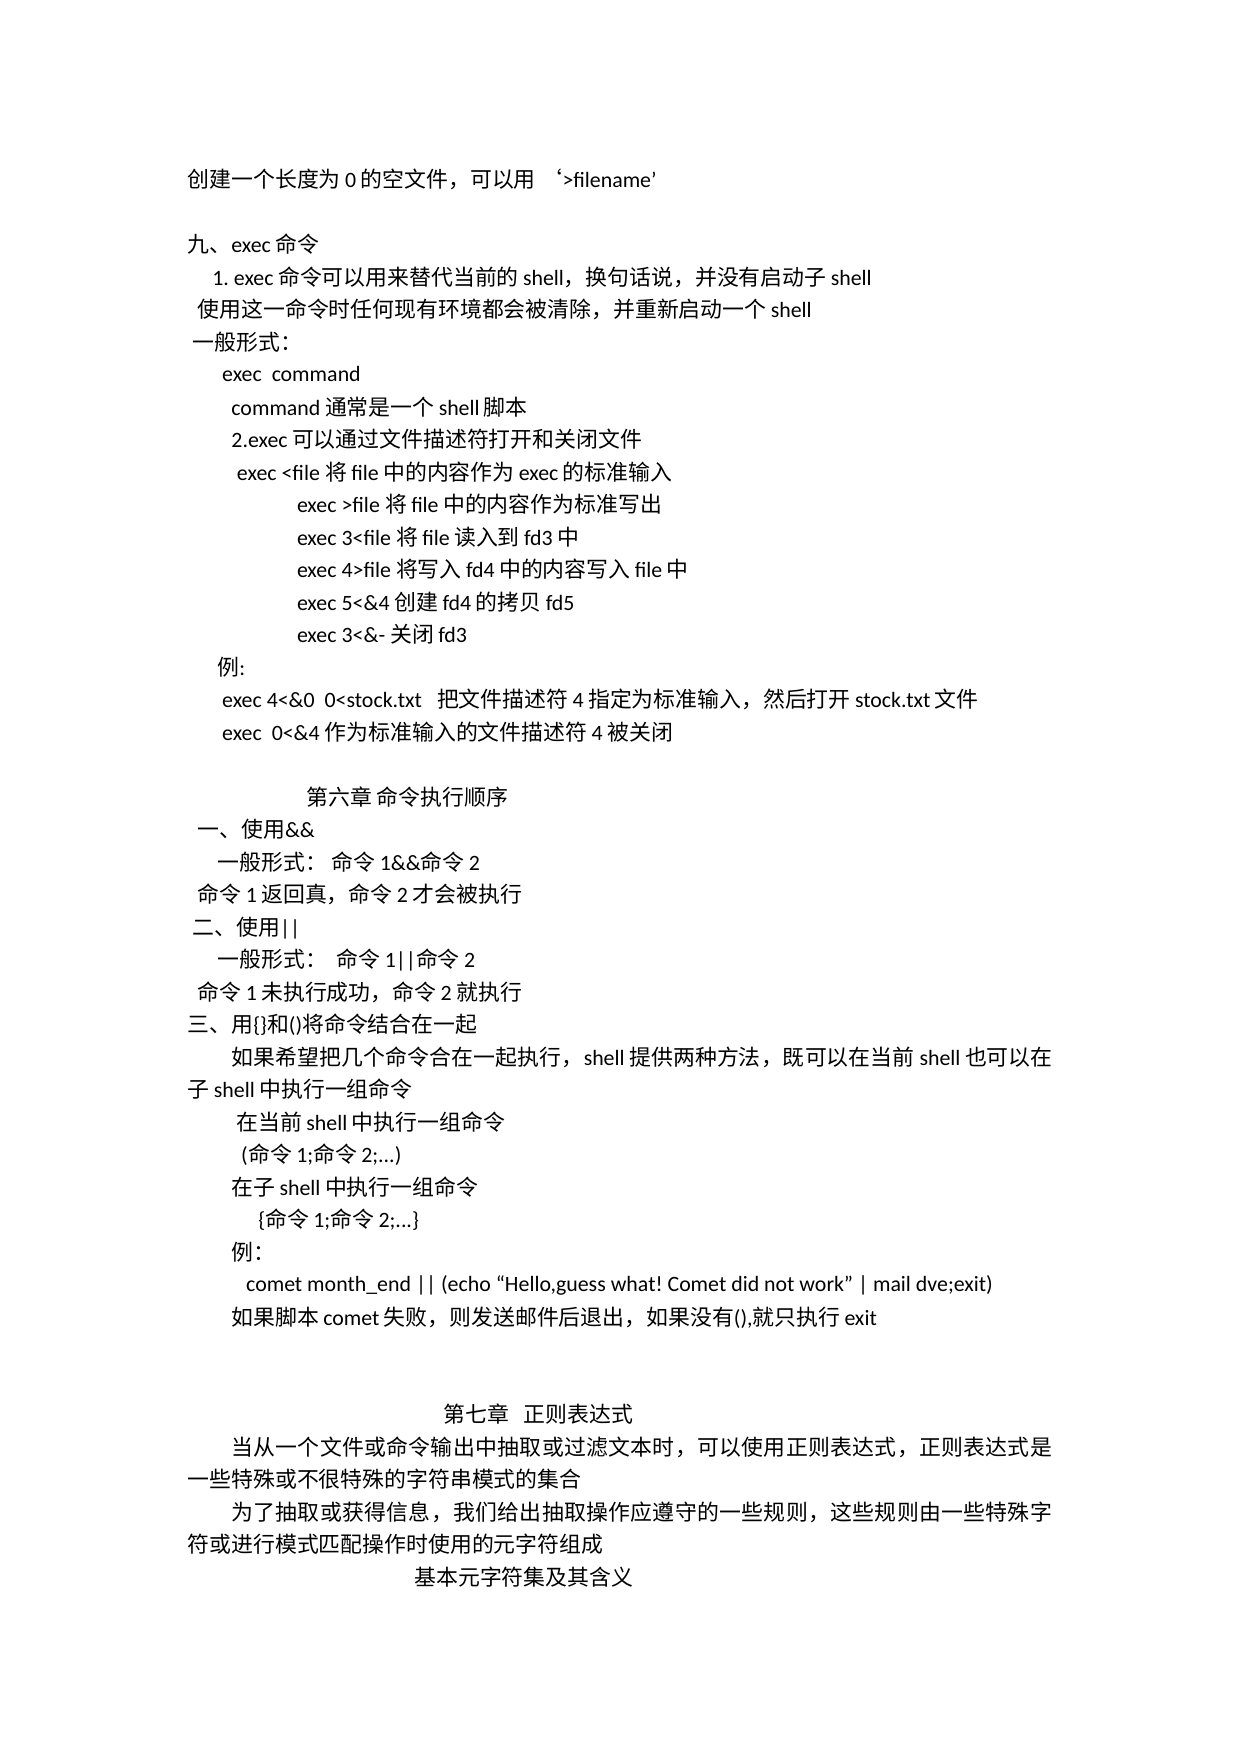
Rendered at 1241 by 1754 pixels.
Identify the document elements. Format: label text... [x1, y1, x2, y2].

text 基本元字符集及其含义 [187, 1559, 1053, 1592]
text 命令1未执行成功，命令2就执行 [187, 974, 1053, 1007]
text 一般形式： 命令1||命令2 [187, 942, 1053, 974]
text 命令1返回真，命令2才会被执行 [187, 877, 1053, 909]
text 例: [187, 649, 1053, 682]
text 当从一个文件或命令输出中抽取或过滤文本时，可以使用正则表达式，正则表达式是一些特殊或不很特殊的字符串模式的集合 [187, 1429, 1053, 1494]
text exec 0<&4 作为标准输入的文件描述符4被关闭 [187, 714, 1053, 747]
text (命令1;命令2;...) [187, 1137, 1053, 1169]
text 在子shell中执行一组命令 [187, 1169, 1053, 1202]
text 1. exec命令可以用来替代当前的shell，换句话说，并没有启动子shell [187, 259, 1053, 292]
text 如果希望把几个命令合在一起执行，shell提供两种方法，既可以在当前shell也可以在子shell中执行一组命令 [187, 1039, 1053, 1104]
text exec 5<&4 创建fd4的拷贝fd5 [187, 584, 1053, 617]
text 二、使用|| [187, 909, 1053, 942]
text 创建一个长度为0的空文件，可以用 ‘>filename’ [187, 162, 1053, 194]
text 例： [187, 1234, 1053, 1267]
list exec可以通过文件描述符打开和关闭文件 [187, 422, 1053, 454]
text 第七章 正则表达式 [187, 1397, 1053, 1429]
text {命令1;命令2;...} [187, 1202, 1053, 1234]
text 第六章 命令执行顺序 [187, 779, 1053, 812]
text 一般形式： [187, 324, 1053, 357]
text 使用这一命令时任何现有环境都会被清除，并重新启动一个shell [187, 292, 1053, 324]
text 一般形式： 命令1&&命令2 [187, 844, 1053, 877]
list exec命令 [187, 227, 1053, 259]
text command通常是一个shell脚本 [187, 389, 1053, 422]
text comet month_end || (echo “Hello,guess what! Comet did not work” | mail dve;exit) [187, 1267, 1053, 1299]
text exec <file 将file中的内容作为exec的标准输入 [187, 454, 1053, 487]
list 用{}和()将命令结合在一起 [187, 1007, 1053, 1039]
text exec 4<&0 0<stock.txt 把文件描述符4指定为标准输入，然后打开stock.txt文件 [187, 682, 1053, 714]
text exec >file 将file中的内容作为标准写出 [187, 487, 1053, 519]
text exec 3<file 将file读入到fd3中 [187, 519, 1053, 552]
text exec 4>file 将写入fd4中的内容写入file中 [187, 552, 1053, 584]
text 在当前shell中执行一组命令 [187, 1104, 1053, 1137]
text 为了抽取或获得信息，我们给出抽取操作应遵守的一些规则，这些规则由一些特殊字符或进行模式匹配操作时使用的元字符组成 [187, 1494, 1053, 1559]
text exec 3<&- 关闭fd3 [187, 617, 1053, 649]
text 一、使用&& [187, 812, 1053, 844]
text 如果脚本comet失败，则发送邮件后退出，如果没有(),就只执行exit [187, 1299, 1053, 1332]
text exec command [187, 357, 1053, 389]
